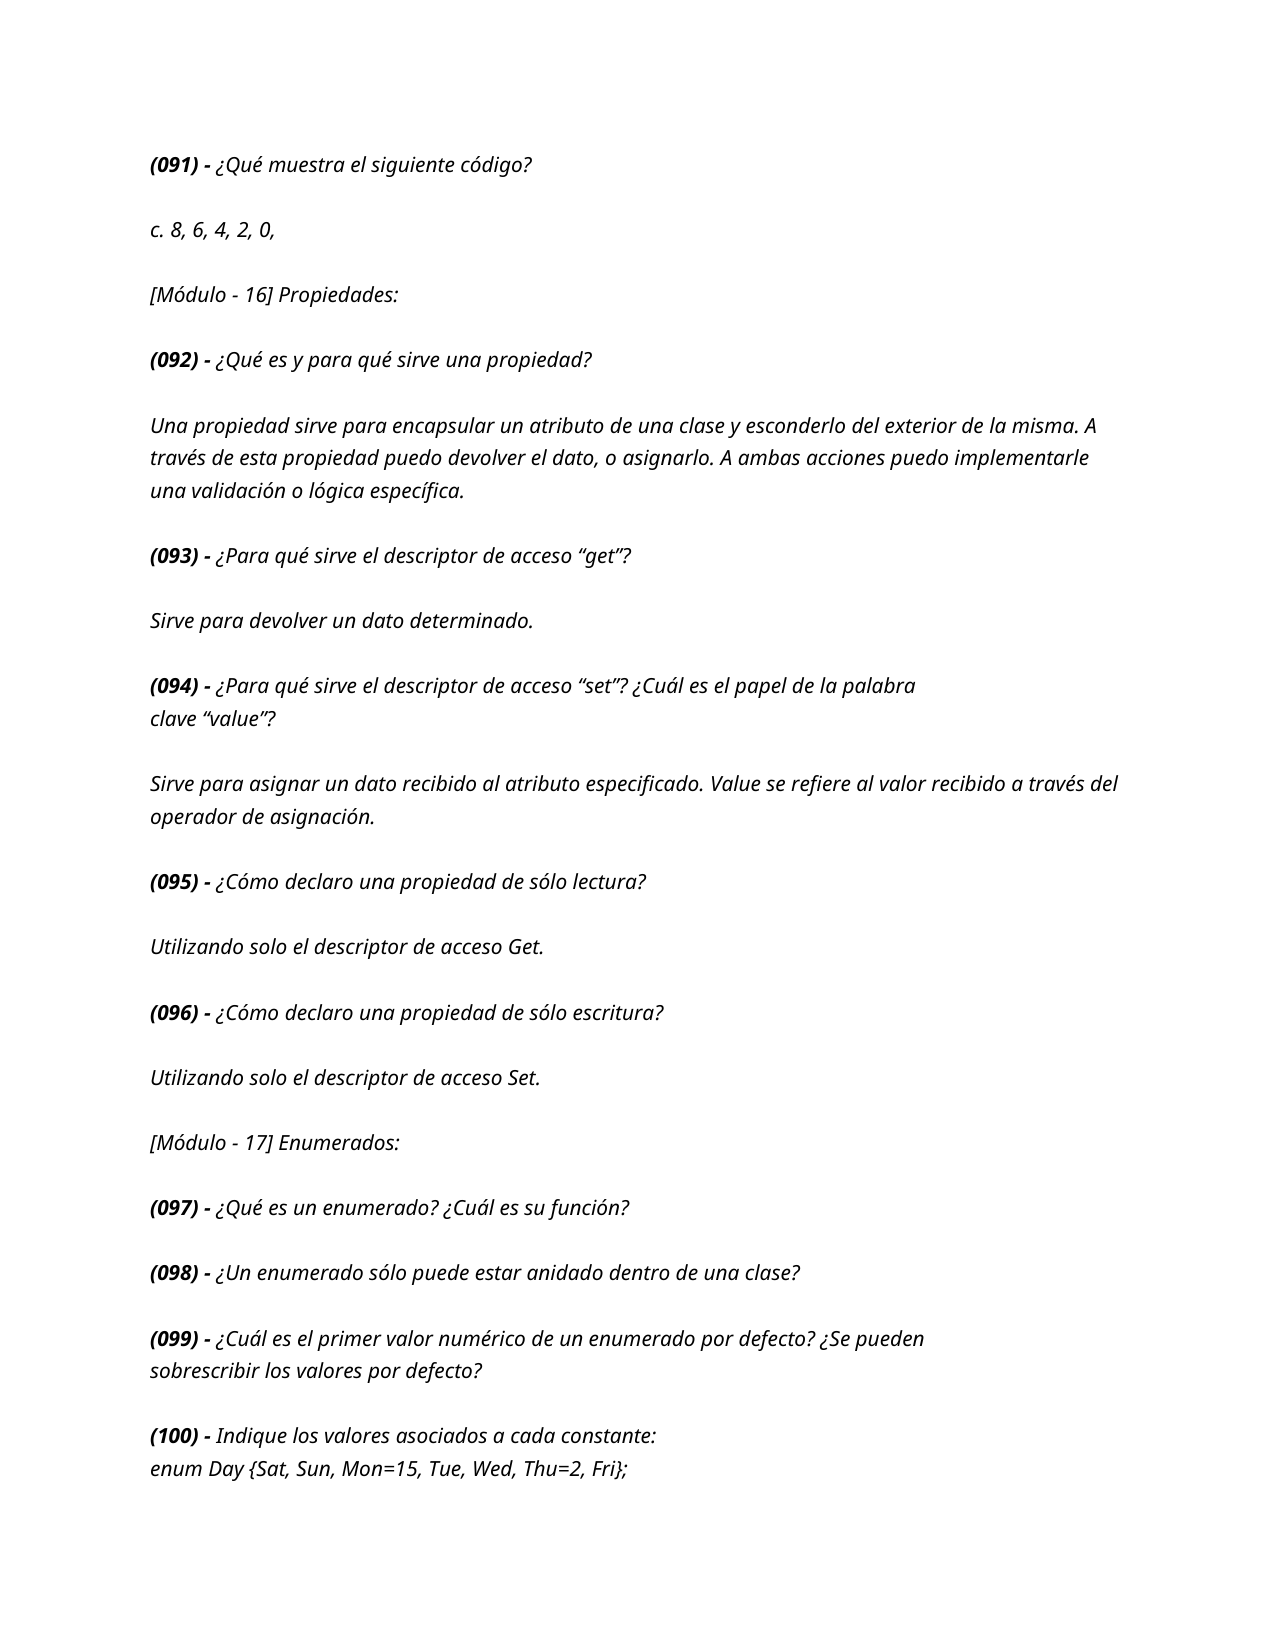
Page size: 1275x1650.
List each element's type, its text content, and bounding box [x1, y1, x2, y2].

text (098) - ¿Un enumerado sólo puede estar anidado dentro de una clase? [150, 1258, 1125, 1287]
text Utilizando solo el descriptor de acceso Get. [150, 932, 1125, 961]
text Una propiedad sirve para encapsular un atributo de una clase y esconderlo del exterior de la misma. A través de esta propiedad puedo devolver el dato, o asignarlo. A ambas acciones puedo implementarle una validación o lógica específica. [150, 411, 1125, 504]
text (093) - ¿Para qué sirve el descriptor de acceso “get”? [150, 541, 1125, 570]
text Sirve para devolver un dato determinado. [150, 606, 1125, 635]
text (100) - Indique los valores asociados a cada constante: [150, 1422, 1125, 1450]
text clave “value”? [150, 704, 1125, 733]
text (091) - ¿Qué muestra el siguiente código? [150, 150, 1125, 178]
text (092) - ¿Qué es y para qué sirve una propiedad? [150, 346, 1125, 374]
text (094) - ¿Para qué sirve el descriptor de acceso “set”? ¿Cuál es el papel de la palabra [150, 672, 1125, 700]
text [Módulo - 16] Propiedades: [150, 280, 1125, 309]
text (099) - ¿Cuál es el primer valor numérico de un enumerado por defecto? ¿Se pueden [150, 1324, 1125, 1352]
text Utilizando solo el descriptor de acceso Set. [150, 1063, 1125, 1091]
text sobrescribir los valores por defecto? [150, 1356, 1125, 1385]
text c. 8, 6, 4, 2, 0, [150, 215, 1125, 244]
text enum Day {Sat, Sun, Mon=15, Tue, Wed, Thu=2, Fri}; [150, 1454, 1125, 1483]
text Sirve para asignar un dato recibido al atributo especificado. Value se refiere al valor recibido a través del operador de asignación. [150, 769, 1125, 831]
text (095) - ¿Cómo declaro una propiedad de sólo lectura? [150, 867, 1125, 896]
text [Módulo - 17] Enumerados: [150, 1128, 1125, 1157]
text (097) - ¿Qué es un enumerado? ¿Cuál es su función? [150, 1193, 1125, 1222]
text (096) - ¿Cómo declaro una propiedad de sólo escritura? [150, 998, 1125, 1026]
